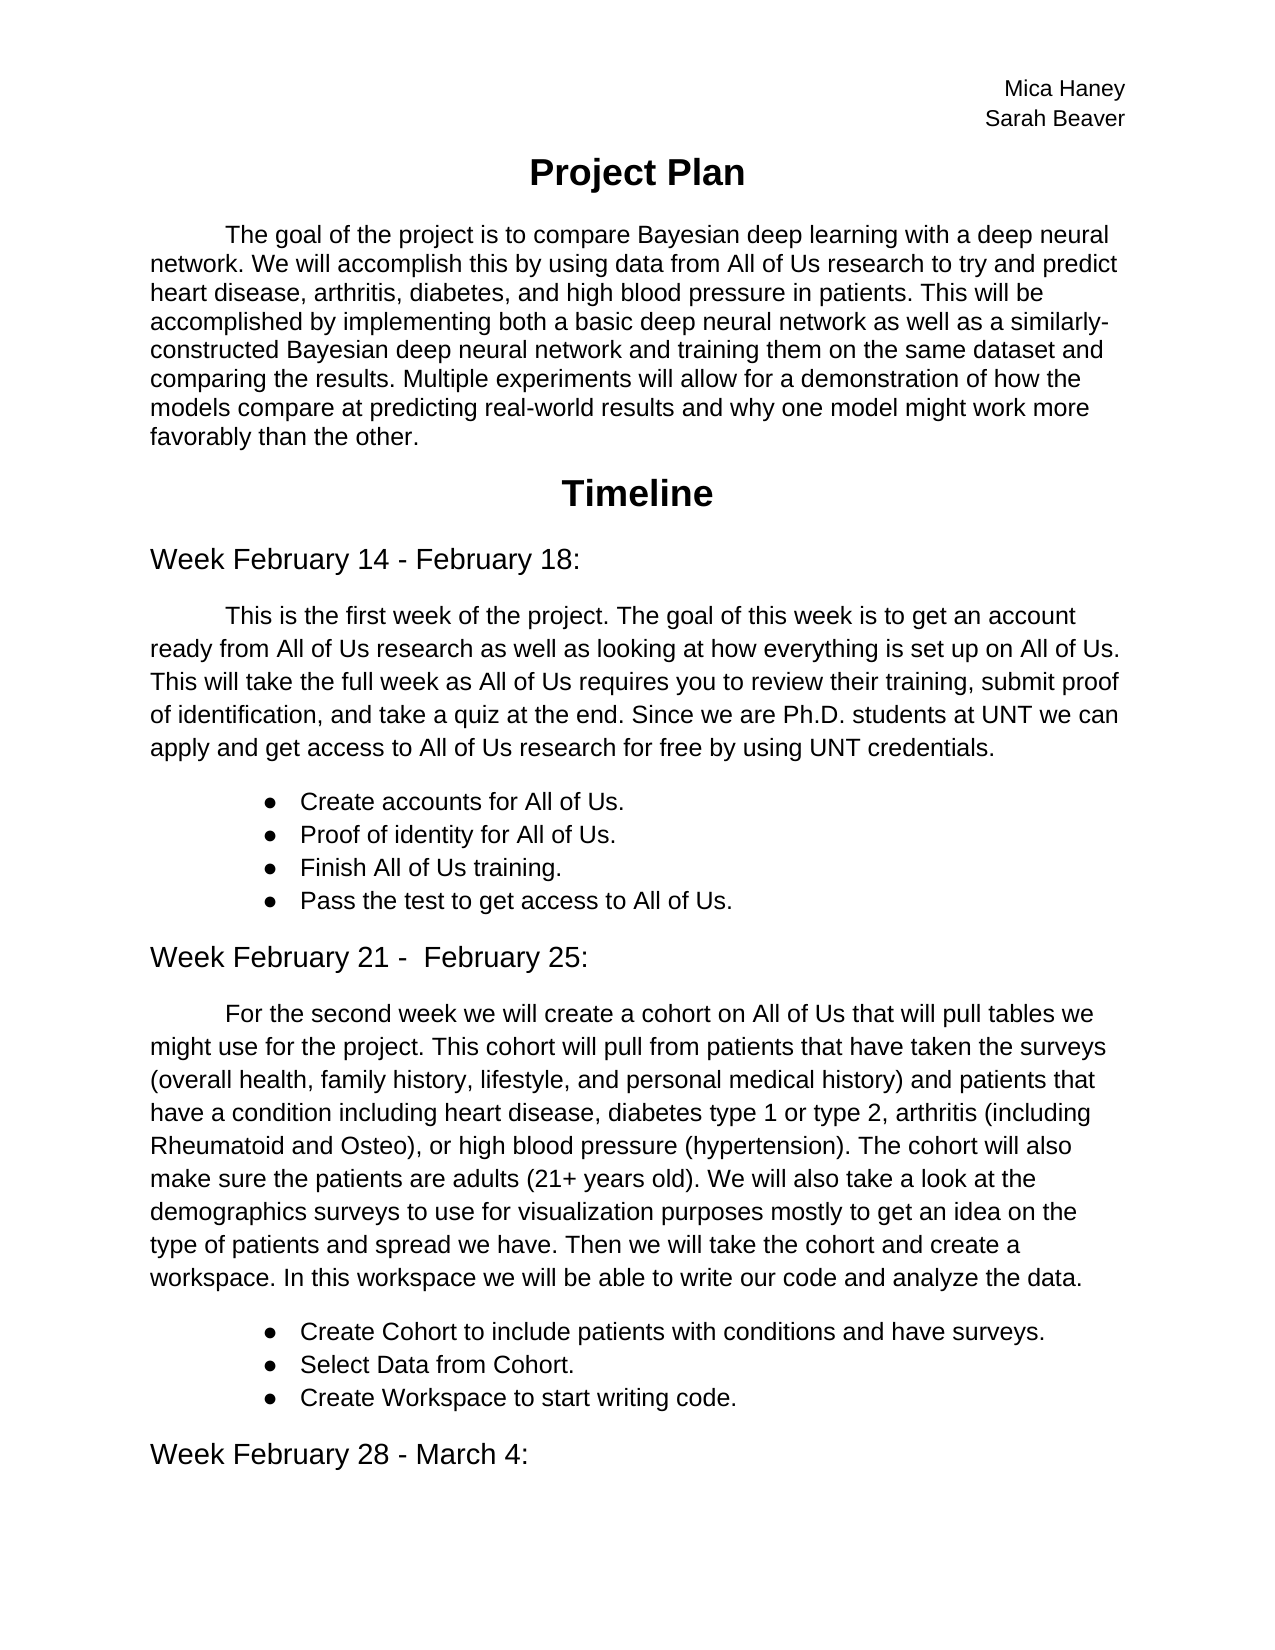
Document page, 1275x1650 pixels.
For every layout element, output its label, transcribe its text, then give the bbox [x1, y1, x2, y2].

list Create Cohort to include patients with conditions and have surveys. [262, 1317, 1125, 1346]
list Create accounts for All of Us. [262, 787, 1125, 816]
list Select Data from Cohort. [262, 1350, 1125, 1379]
list Finish All of Us training. [262, 853, 1125, 882]
list Create Workspace to start writing code. [262, 1383, 1125, 1412]
text The goal of the project is to compare Bayesian deep learning with a deep neural network. We will accomplish this by using data from All of Us research to try and predict heart disease, arthritis, diabetes, and high blood pressure in patients. This will be accomplished by implementing both a basic deep neural network as well as a similarly-constructed Bayesian deep neural network and training them on the same dataset and comparing the results. Multiple experiments will allow for a demonstration of how the models compare at predicting real-world results and why one model might work more favorably than the other. [150, 220, 1125, 450]
list Pass the test to get access to All of Us. [262, 886, 1125, 915]
text Project Plan [150, 150, 1125, 193]
text Week February 14 - February 18: [150, 542, 1125, 575]
text Week February 28 - March 4: [150, 1437, 1125, 1471]
text Week February 21 - February 25: [150, 940, 1125, 973]
text For the second week we will create a cohort on All of Us that will pull tables we might use for the project. This cohort will pull from patients that have taken the surveys (overall health, family history, lifestyle, and personal medical history) and patients that have a condition including heart disease, diabetes type 1 or type 2, arthritis (including Rheumatoid and ​​Osteo), or high blood pressure (hypertension). The cohort will also make sure the patients are adults (21+ years old). We will also take a look at the demographics surveys to use for visualization purposes mostly to get an idea on the type of patients and spread we have. Then we will take the cohort and create a workspace. In this workspace we will be able to write our code and analyze the data. [150, 999, 1125, 1292]
list Proof of identity for All of Us. [262, 820, 1125, 849]
text Timeline [150, 471, 1125, 514]
text This is the first week of the project. The goal of this week is to get an account ready from All of Us research as well as looking at how everything is set up on All of Us. This will take the full week as All of Us requires you to review their training, submit proof of identification, and take a quiz at the end. Since we are Ph.D. students at UNT we can apply and get access to All of Us research for free by using UNT credentials. [150, 601, 1125, 762]
